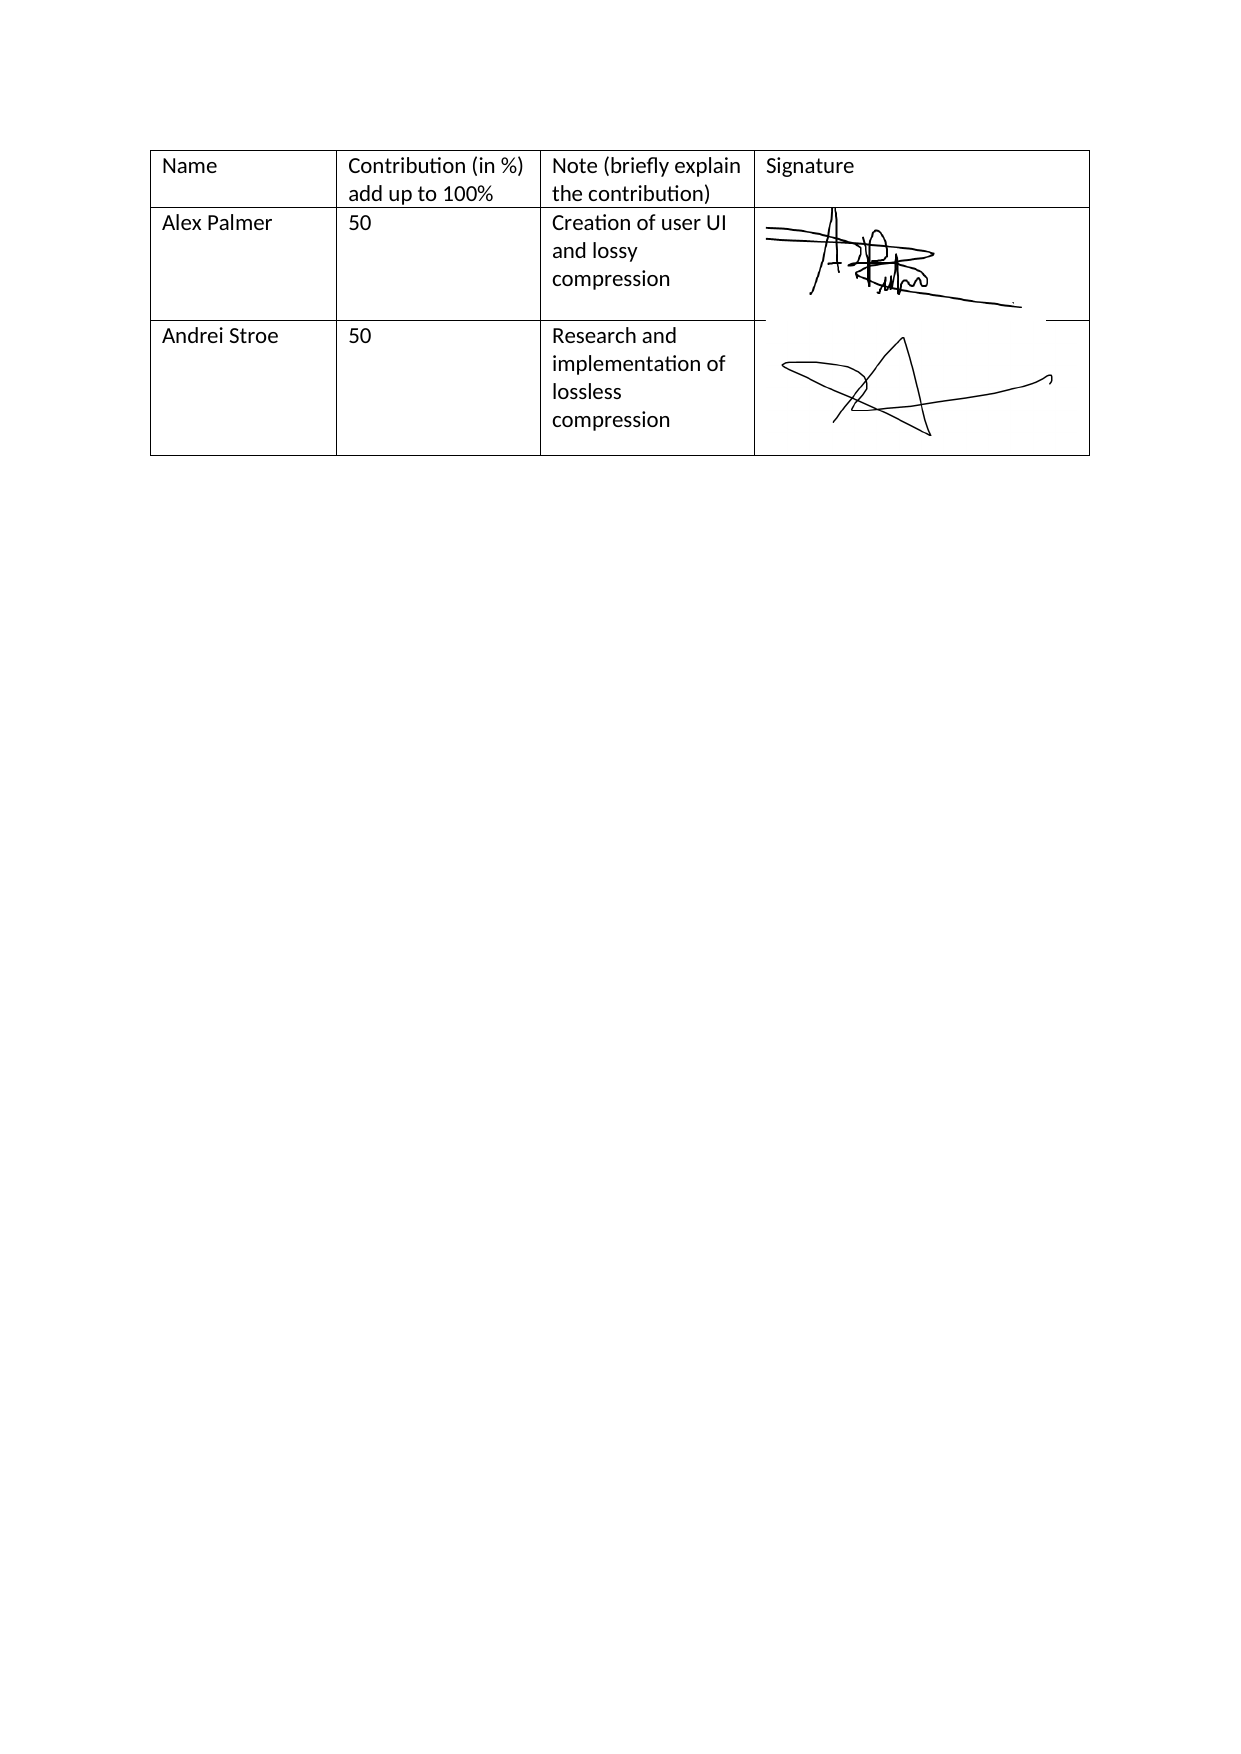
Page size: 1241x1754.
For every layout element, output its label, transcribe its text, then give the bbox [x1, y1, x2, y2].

table_cell 50 [337, 321, 540, 455]
table_cell Research and implementation of lossless compression [541, 321, 754, 455]
table_header Contribution (in %) add up to 100% [337, 151, 540, 207]
table_header Name [151, 151, 336, 207]
table_cell Alex Palmer [151, 208, 336, 320]
table_cell [1078, 321, 1089, 455]
table_header Signature [755, 151, 1089, 207]
table_header Note (briefly explain the contribution) [541, 151, 754, 207]
table_cell 50 [337, 208, 540, 320]
table_cell Andrei Stroe [151, 321, 336, 455]
table_cell [755, 208, 765, 320]
table_cell Creation of user UI and lossy compression [541, 208, 754, 320]
picture [765, 208, 1078, 455]
table_cell [755, 321, 765, 455]
table_cell [1046, 208, 1089, 320]
